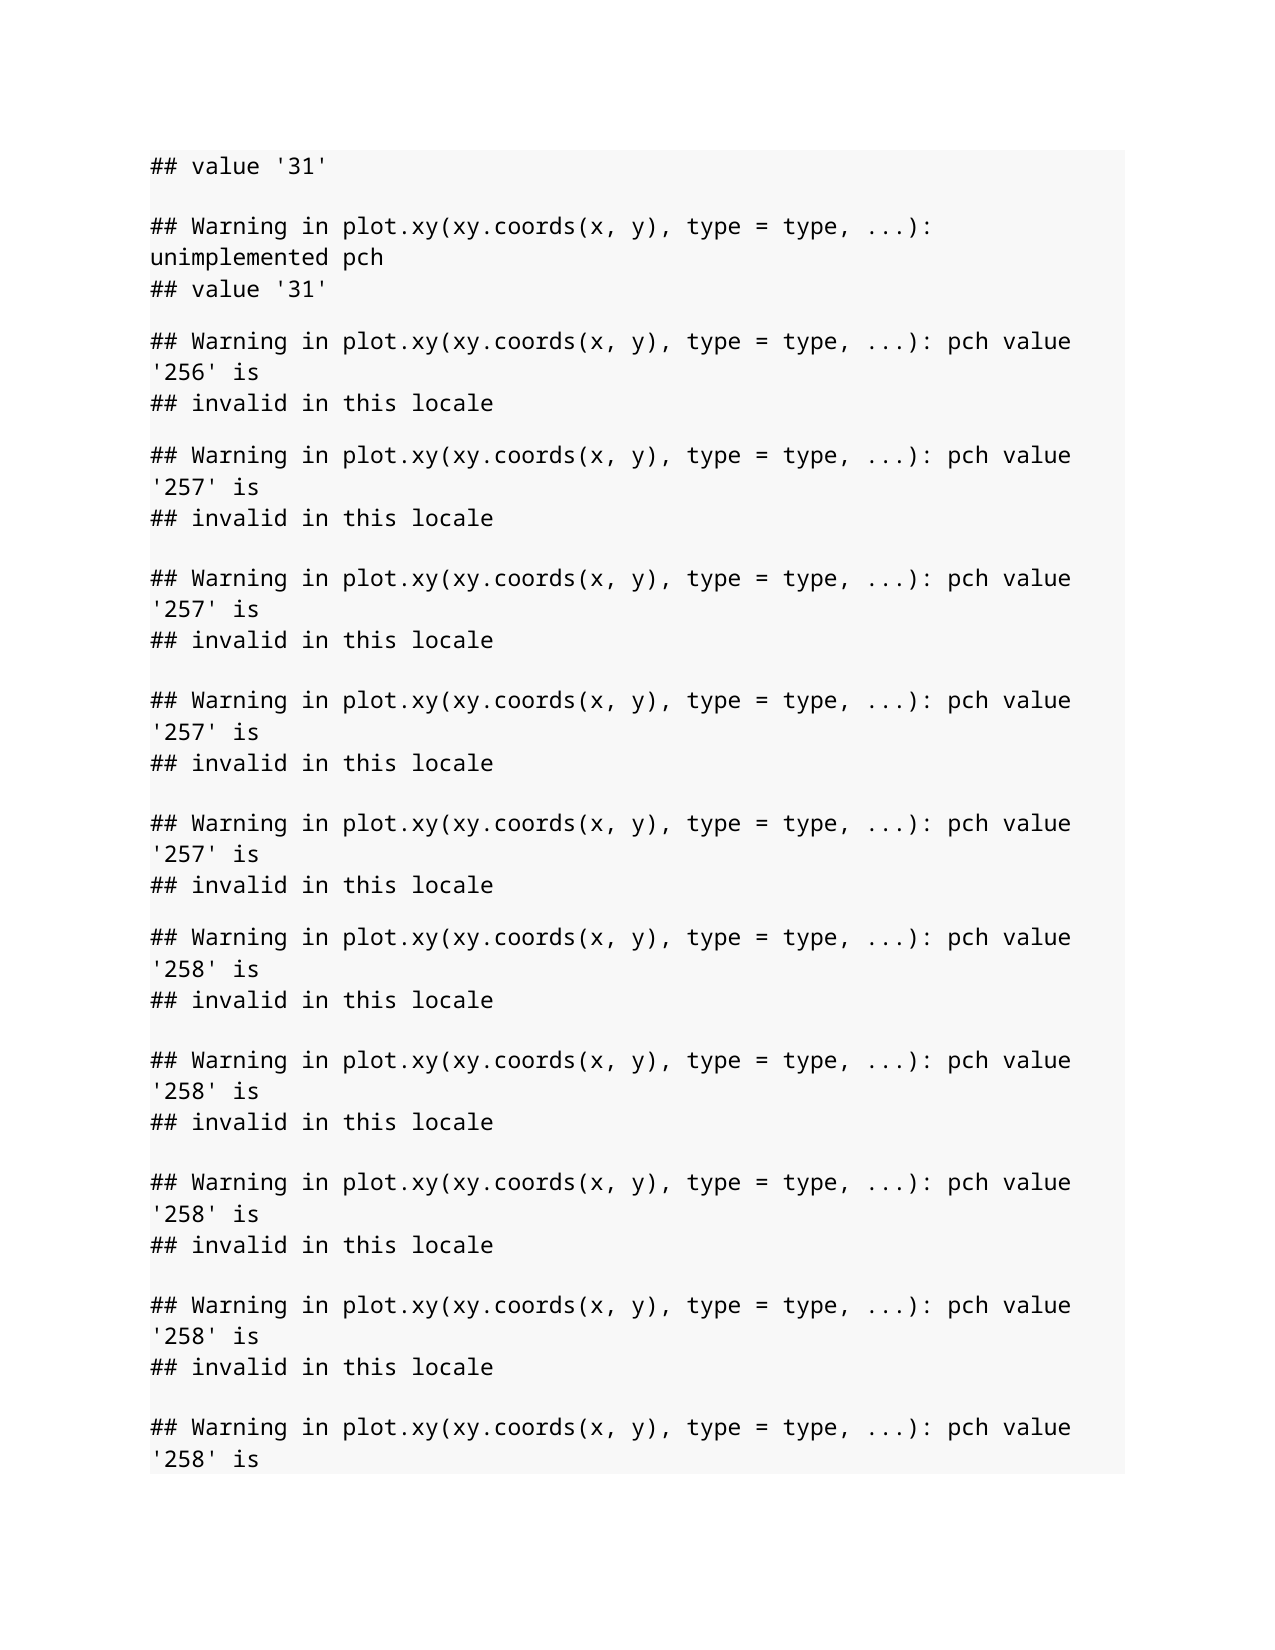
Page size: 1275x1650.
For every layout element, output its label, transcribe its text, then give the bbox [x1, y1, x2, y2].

text ## Warning in plot.xy(xy.coords(x, y), type = type, ...): pch value '257' is ## invalid in this locale ## Warning in plot.xy(xy.coords(x, y), type = type, ...): pch value '257' is ## invalid in this locale ## Warning in plot.xy(xy.coords(x, y), type = type, ...): pch value '257' is ## invalid in this locale ## Warning in plot.xy(xy.coords(x, y), type = type, ...): pch value '257' is ## invalid in this locale [150, 439, 1125, 900]
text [150, 150, 1125, 304]
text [150, 921, 1125, 1474]
text ## Warning in plot.xy(xy.coords(x, y), type = type, ...): pch value '256' is ## invalid in this locale [150, 324, 1125, 418]
